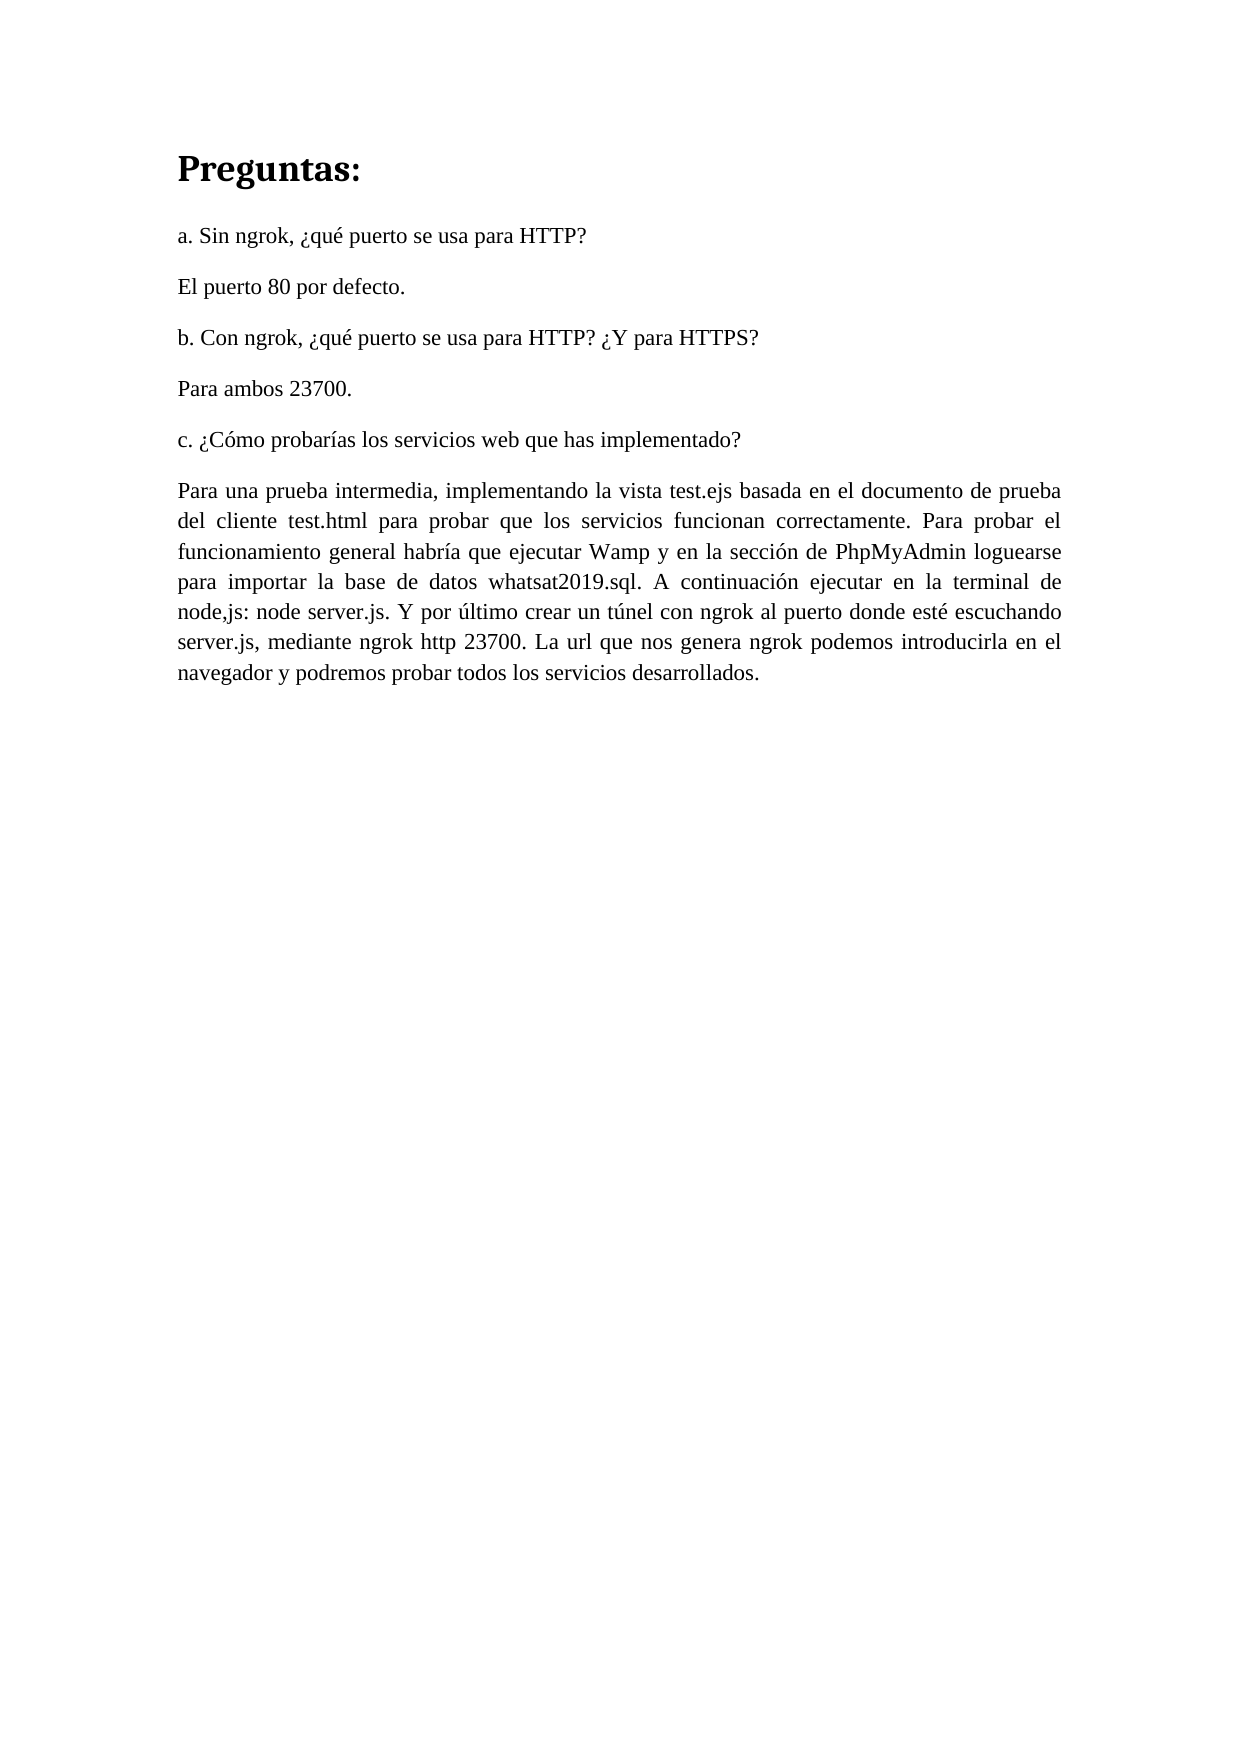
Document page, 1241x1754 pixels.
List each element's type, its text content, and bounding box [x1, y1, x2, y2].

text a. Sin ngrok, ¿qué puerto se usa para HTTP? [177, 222, 1063, 248]
text b. Con ngrok, ¿qué puerto se usa para HTTP? ¿Y para HTTPS? [177, 324, 1063, 351]
text El puerto 80 por defecto. [177, 273, 1063, 299]
subtitle Preguntas: [177, 148, 1063, 191]
text c. ¿Cómo probarías los servicios web que has implementado? [177, 426, 1063, 453]
text Para una prueba intermedia, implementando la vista test.ejs basada en el documento de prueba del cliente test.html para probar que los servicios funcionan correctamente. Para probar el funcionamiento general habría que ejecutar Wamp y en la sección de PhpMyAdmin loguearse para importar la base de datos whatsat2019.sql. A continuación ejecutar en la terminal de node,js: node server.js. Y por último crear un túnel con ngrok al puerto donde esté escuchando server.js, mediante ngrok http 23700. La url que nos genera ngrok podemos introducirla en el navegador y podremos probar todos los servicios desarrollados. [177, 477, 1063, 685]
text Para ambos 23700. [177, 375, 1063, 402]
